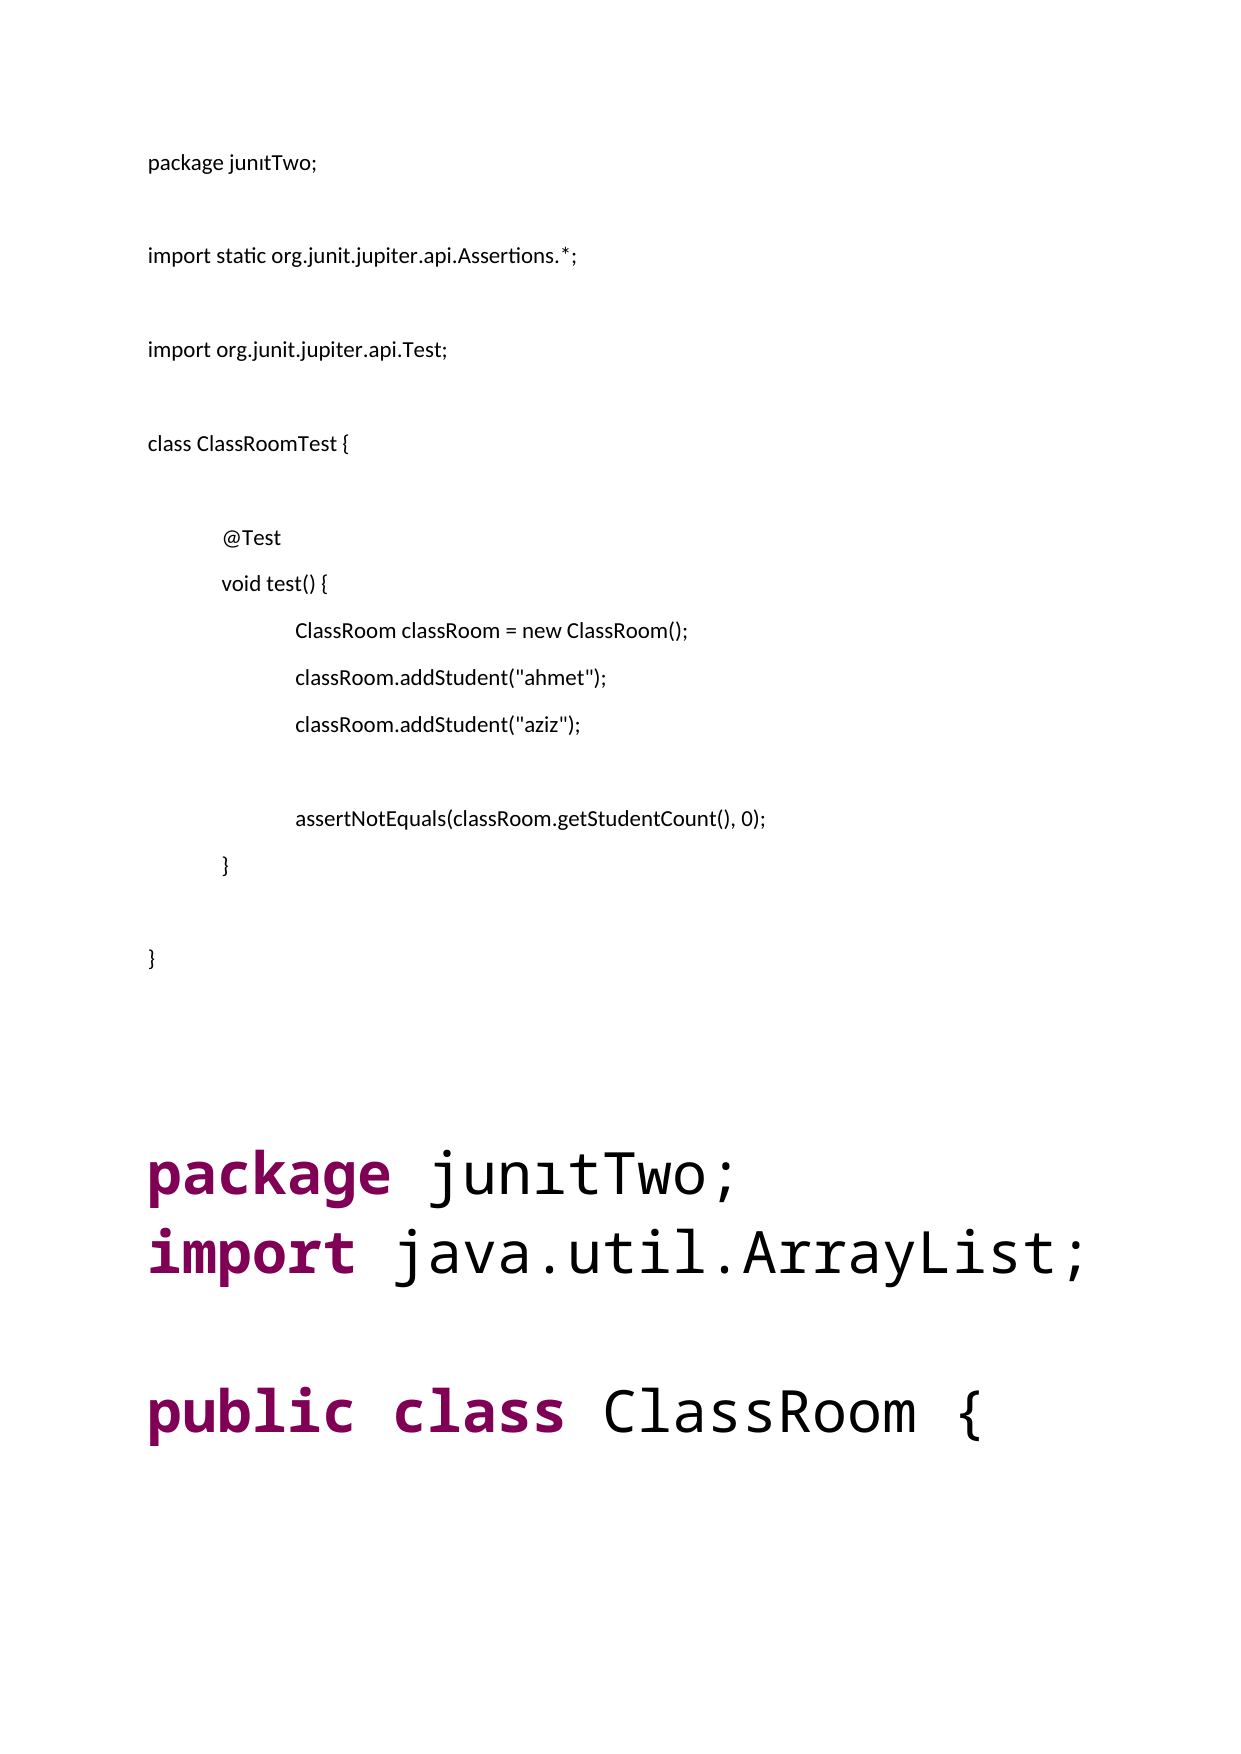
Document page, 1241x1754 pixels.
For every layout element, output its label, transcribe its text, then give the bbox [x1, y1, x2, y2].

text package junıtTwo; [148, 1132, 1093, 1211]
text public class ClassRoom { [148, 1370, 1093, 1450]
text package junıtTwo; [148, 148, 1093, 176]
text import org.junit.jupiter.api.Test; [148, 335, 1093, 363]
text assertNotEquals(classRoom.getStudentCount(), 0); [148, 804, 1093, 832]
text } [148, 851, 1093, 879]
text classRoom.addStudent("ahmet"); [148, 663, 1093, 691]
text import java.util.ArrayList; [148, 1211, 1093, 1291]
text ClassRoom classRoom = new ClassRoom(); [148, 616, 1093, 644]
text } [148, 944, 1093, 972]
text classRoom.addStudent("aziz"); [148, 710, 1093, 738]
text class ClassRoomTest { [148, 429, 1093, 457]
text import static org.junit.jupiter.api.Assertions.*; [148, 241, 1093, 269]
text void test() { [148, 569, 1093, 597]
text @Test [148, 523, 1093, 551]
